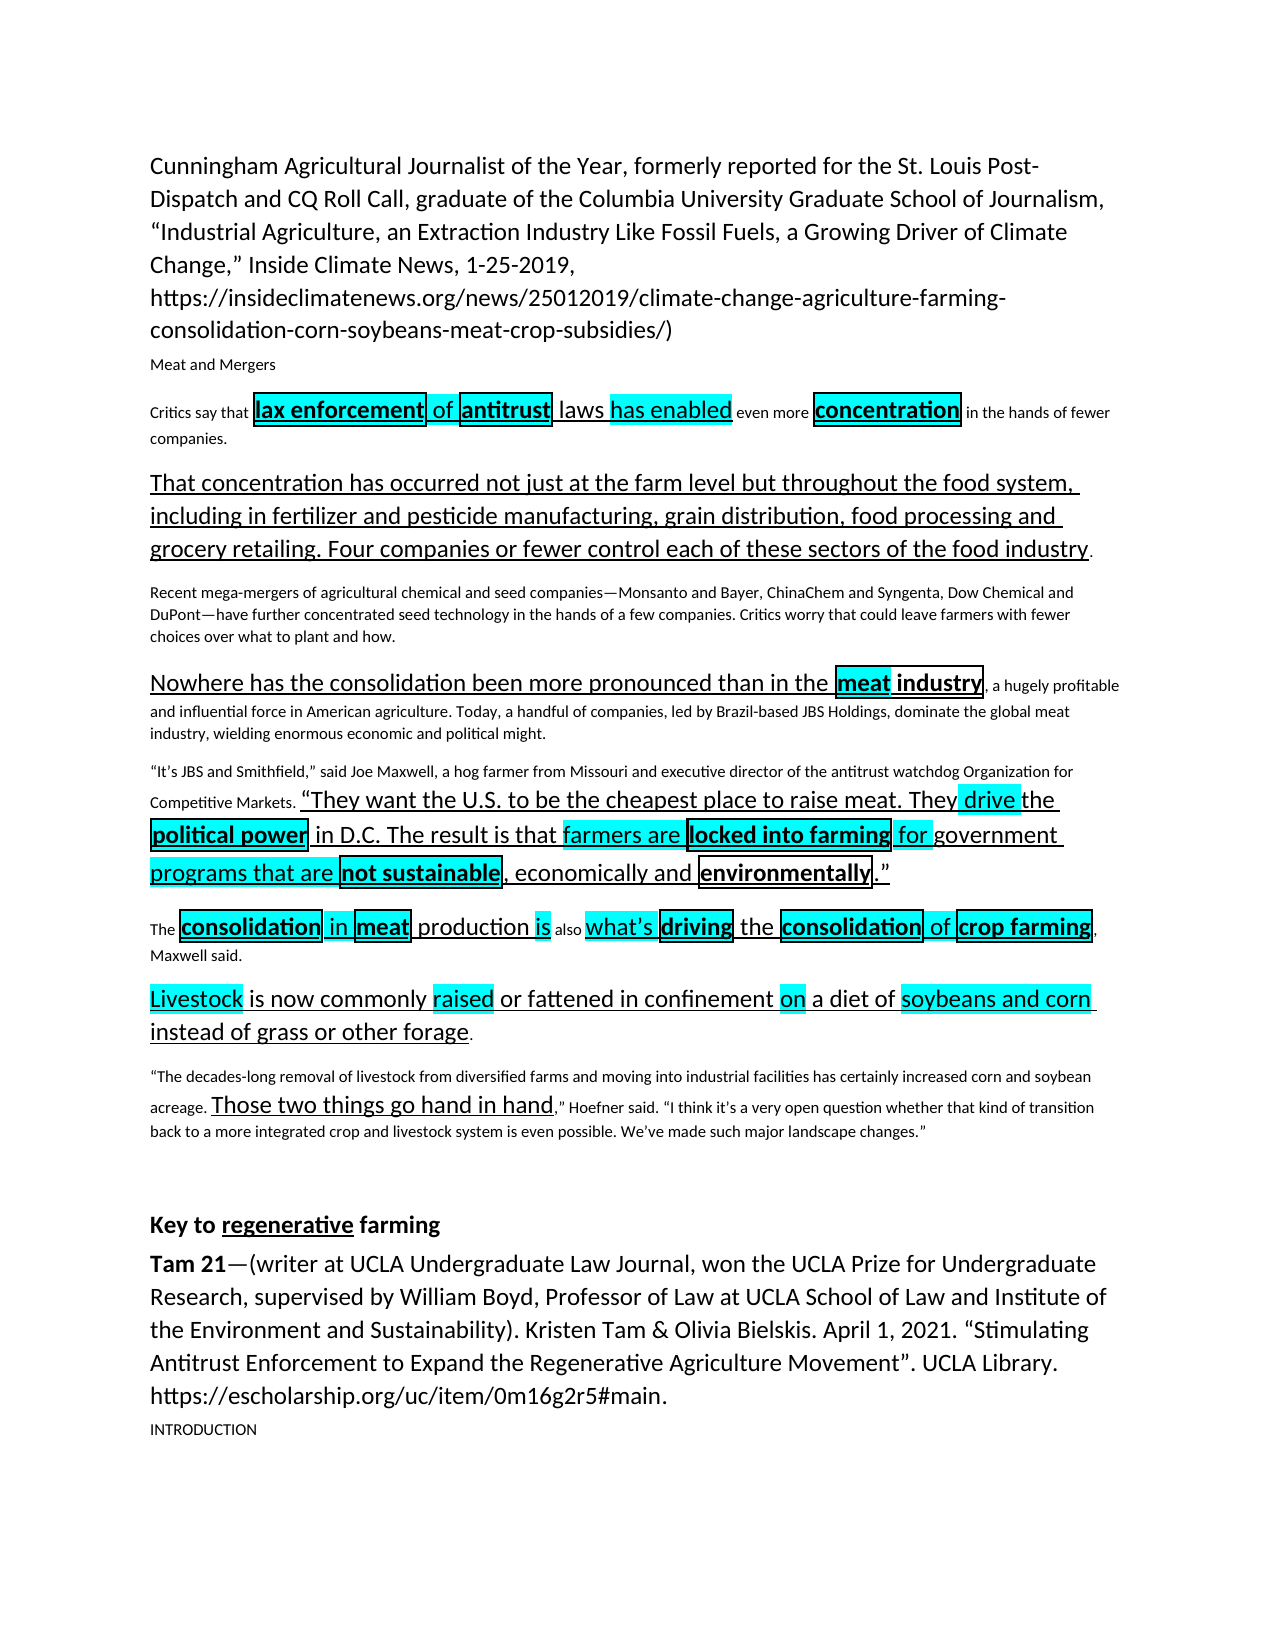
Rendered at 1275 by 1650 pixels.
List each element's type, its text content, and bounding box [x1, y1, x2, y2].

text That concentration has occurred not just at the farm level but throughout the food system, including in fertilizer and pesticide manufacturing, grain distribution, food processing and grocery retailing. Four companies or fewer control each of these sectors of the food industry. [150, 467, 1125, 563]
text The consolidation in meat production is also what’s driving the consolidation of crop farming, Maxwell said. [150, 909, 1125, 965]
text Nowhere has the consolidation been more pronounced than in the meat industry, a hugely profitable and influential force in American agriculture. Today, a handful of companies, led by Brazil-based JBS Holdings, dominate the global meat industry, wielding enormous economic and political might. [150, 665, 1125, 743]
subtitle Key to regenerative farming [150, 1209, 1125, 1239]
text Recent mega-mergers of agricultural chemical and seed companies—Monsanto and Bayer, ChinaChem and Syngenta, Dow Chemical and DuPont—have further concentrated seed technology in the hands of a few companies. Critics worry that could leave farmers with fewer choices over what to plant and how. [150, 582, 1125, 647]
text “The decades-long removal of livestock from diversified farms and moving into industrial facilities has certainly increased corn and soybean acreage. Those two things go hand in hand,” Hoefner said. “I think it’s a very open question whether that kind of transition back to a more integrated crop and livestock system is even possible. We’ve made such major landscape changes.” [150, 1066, 1125, 1141]
text Tam 21—(writer at UCLA Undergraduate Law Journal, won the UCLA Prize for Undergraduate Research, supervised by William Boyd, Professor of Law at UCLA School of Law and Institute of the Environment and Sustainability). Kristen Tam & Olivia Bielskis. April 1, 2021. “Stimulating Antitrust Enforcement to Expand the Regenerative Agriculture Movement”. UCLA Library. https://escholarship.org/uc/item/0m16g2r5#main. [150, 1248, 1125, 1410]
text INTRODUCTION [150, 1419, 1125, 1439]
text “It’s JBS and Smithfield,” said Joe Maxwell, a hog farmer from Missouri and executive director of the antitrust watchdog Organization for Competitive Markets. “They want the U.S. to be the cheapest place to raise meat. They drive the political power in D.C. The result is that farmers are locked into farming for government programs that are not sustainable, economically and environmentally.” [150, 761, 1125, 889]
text Critics say that lax enforcement of antitrust laws has enabled even more concentration in the hands of fewer companies. [150, 392, 1125, 449]
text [150, 150, 1125, 345]
text Meat and Mergers [150, 354, 1125, 374]
text Livestock is now commonly raised or fattened in confinement on a diet of soybeans and corn instead of grass or other forage. [150, 984, 1125, 1047]
